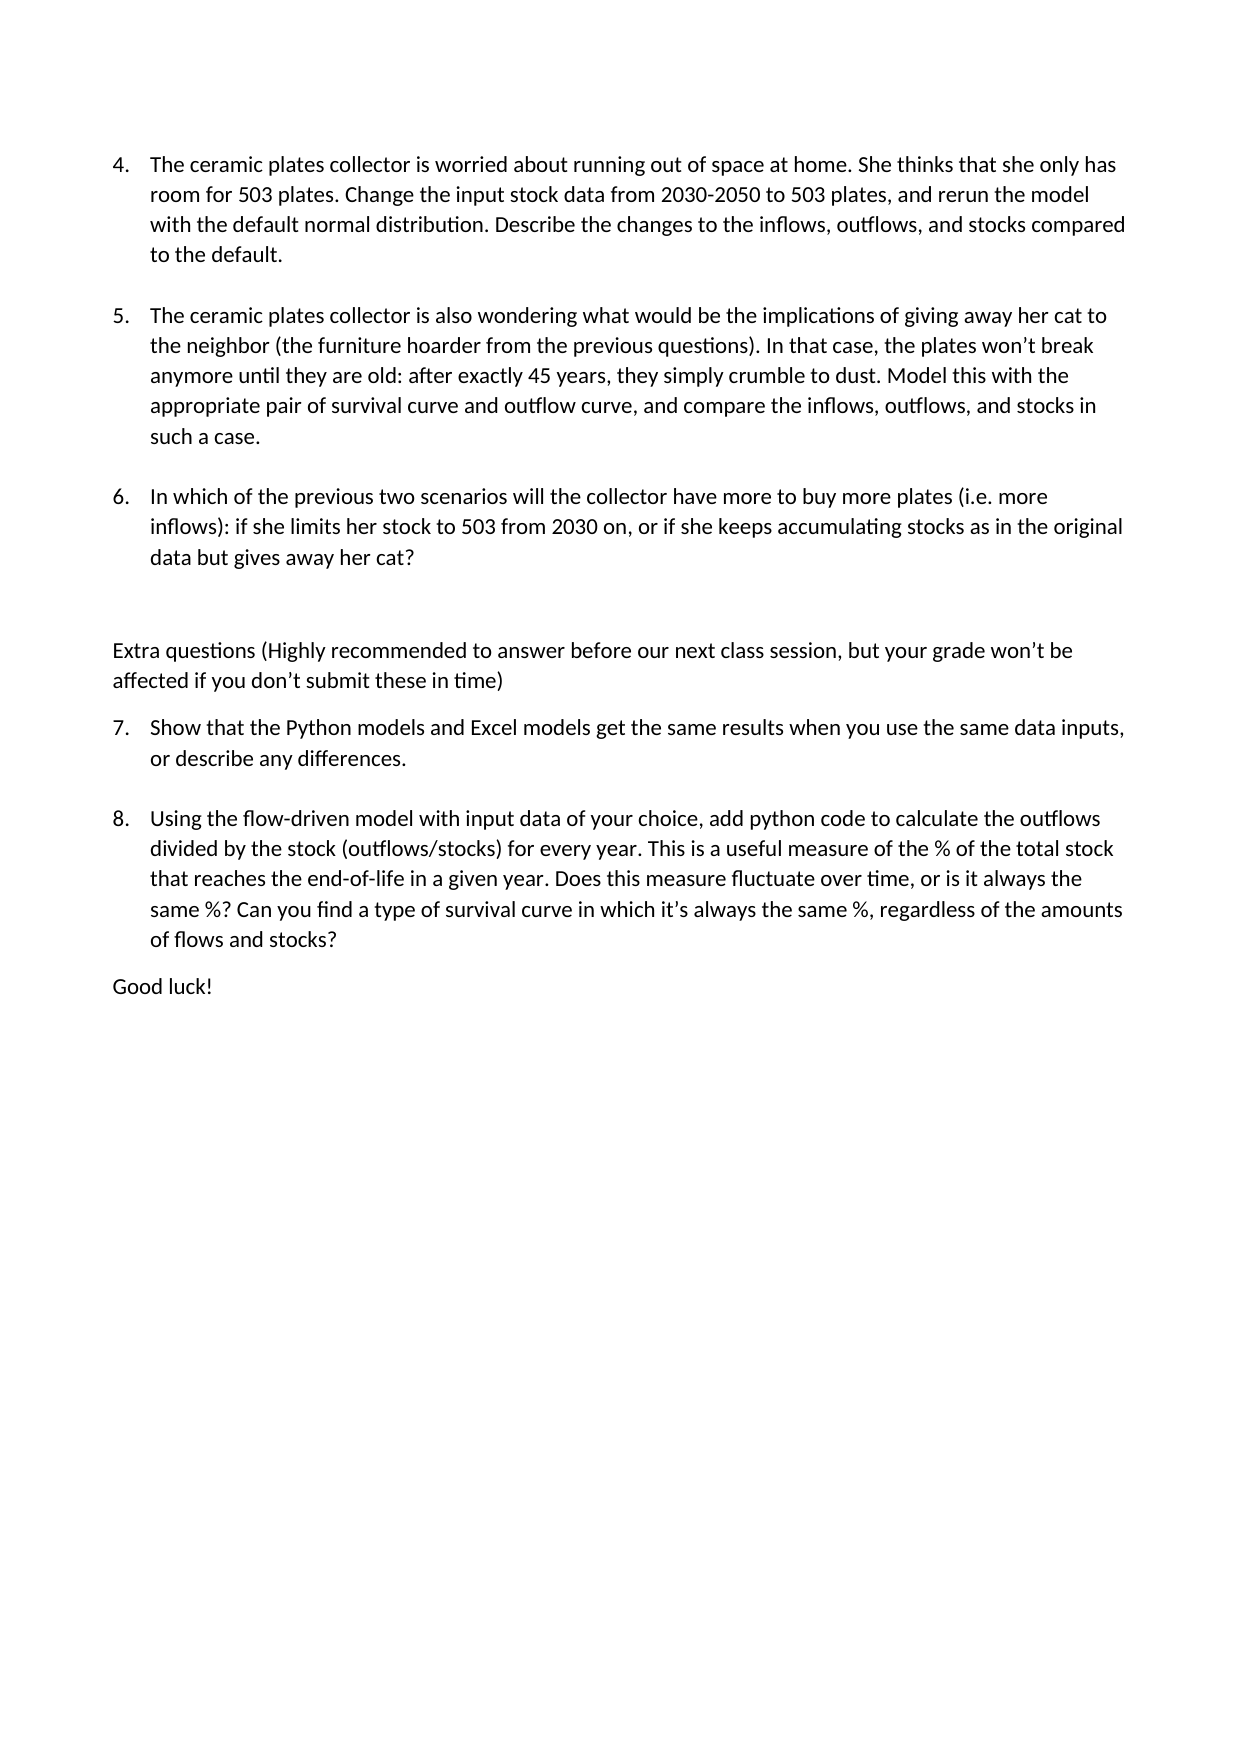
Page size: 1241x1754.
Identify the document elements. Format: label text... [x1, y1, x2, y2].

list Using the flow-driven model with input data of your choice, add python code to calculate the outflows divided by the stock (outflows/stocks) for every year. This is a useful measure of the % of the total stock that reaches the end-of-life in a given year. Does this measure fluctuate over time, or is it always the same %? Can you find a type of survival curve in which it’s always the same %, regardless of the amounts of flows and stocks? [112, 804, 1128, 953]
list The ceramic plates collector is worried about running out of space at home. She thinks that she only has room for 503 plates. Change the input stock data from 2030-2050 to 503 plates, and rerun the model with the default normal distribution. Describe the changes to the inflows, outflows, and stocks compared to the default. [112, 150, 1128, 269]
list In which of the previous two scenarios will the collector have more to buy more plates (i.e. more inflows): if she limits her stock to 503 from 2030 on, or if she keeps accumulating stocks as in the original data but gives away her cat? [112, 482, 1128, 571]
list Show that the Python models and Excel models get the same results when you use the same data inputs, or describe any differences. [112, 713, 1128, 772]
list The ceramic plates collector is also wondering what would be the implications of giving away her cat to the neighbor (the furniture hoarder from the previous questions). In that case, the plates won’t break anymore until they are old: after exactly 45 years, they simply crumble to dust. Model this with the appropriate pair of survival curve and outflow curve, and compare the inflows, outflows, and stocks in such a case. [112, 301, 1128, 450]
text Good luck! [112, 972, 1128, 1000]
text Extra questions (Highly recommended to answer before our next class session, but your grade won’t be affected if you don’t submit these in time) [112, 636, 1128, 695]
